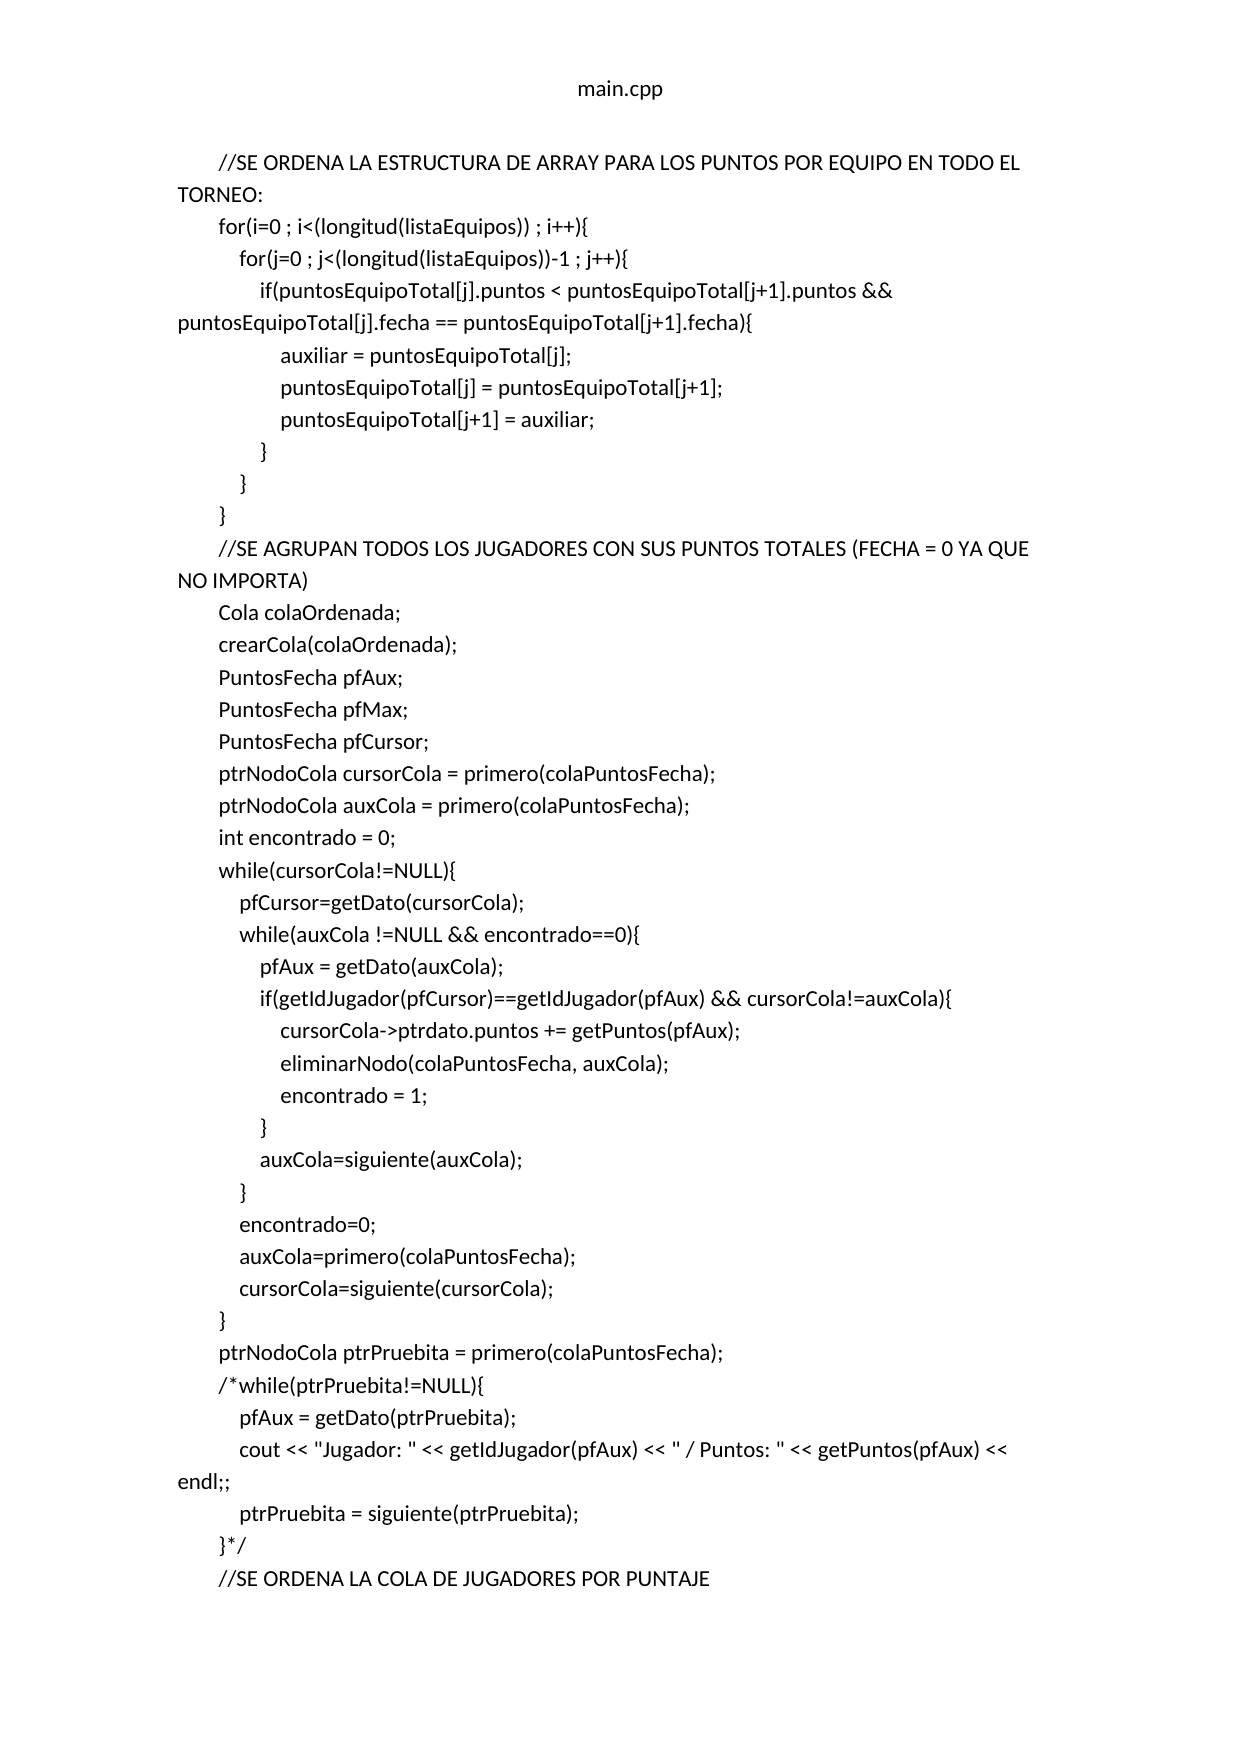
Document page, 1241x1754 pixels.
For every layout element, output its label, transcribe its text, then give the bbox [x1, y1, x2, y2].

text pfCursor=getDato(cursorCola); [177, 888, 1063, 916]
text cursorCola->ptrdato.puntos += getPuntos(pfAux); [177, 1017, 1063, 1045]
text auxCola=siguiente(auxCola); [177, 1145, 1063, 1173]
text puntosEquipoTotal[j] = puntosEquipoTotal[j+1]; [177, 373, 1063, 401]
text } [177, 1113, 1063, 1141]
text } [177, 437, 1063, 465]
text pfAux = getDato(ptrPruebita); [177, 1403, 1063, 1431]
text //SE ORDENA LA ESTRUCTURA DE ARRAY PARA LOS PUNTOS POR EQUIPO EN TODO EL TORNEO: [177, 148, 1063, 208]
text puntosEquipoTotal[j+1] = auxiliar; [177, 405, 1063, 433]
text } [177, 469, 1063, 497]
text PuntosFecha pfAux; [177, 663, 1063, 691]
text while(cursorCola!=NULL){ [177, 856, 1063, 884]
text PuntosFecha pfMax; [177, 695, 1063, 723]
text PuntosFecha pfCursor; [177, 727, 1063, 755]
text ptrNodoCola cursorCola = primero(colaPuntosFecha); [177, 759, 1063, 787]
text while(auxCola !=NULL && encontrado==0){ [177, 920, 1063, 948]
text for(j=0 ; j<(longitud(listaEquipos))-1 ; j++){ [177, 244, 1063, 272]
text } [177, 1306, 1063, 1334]
text ptrNodoCola auxCola = primero(colaPuntosFecha); [177, 791, 1063, 819]
text cursorCola=siguiente(cursorCola); [177, 1274, 1063, 1302]
text auxCola=primero(colaPuntosFecha); [177, 1242, 1063, 1270]
text eliminarNodo(colaPuntosFecha, auxCola); [177, 1049, 1063, 1077]
text for(i=0 ; i<(longitud(listaEquipos)) ; i++){ [177, 212, 1063, 240]
text ptrNodoCola ptrPruebita = primero(colaPuntosFecha); [177, 1338, 1063, 1367]
text } [177, 502, 1063, 530]
text int encontrado = 0; [177, 823, 1063, 852]
text if(puntosEquipoTotal[j].puntos < puntosEquipoTotal[j+1].puntos && puntosEquipoTotal[j].fecha == puntosEquipoTotal[j+1].fecha){ [177, 276, 1063, 337]
text pfAux = getDato(auxCola); [177, 952, 1063, 980]
text }*/ [177, 1532, 1063, 1560]
text encontrado=0; [177, 1210, 1063, 1238]
text ptrPruebita = siguiente(ptrPruebita); [177, 1499, 1063, 1527]
text //SE ORDENA LA COLA DE JUGADORES POR PUNTAJE [177, 1564, 1063, 1592]
text encontrado = 1; [177, 1081, 1063, 1109]
text crearCola(colaOrdenada); [177, 630, 1063, 658]
text if(getIdJugador(pfCursor)==getIdJugador(pfAux) && cursorCola!=auxCola){ [177, 984, 1063, 1012]
text cout << "Jugador: " << getIdJugador(pfAux) << " / Puntos: " << getPuntos(pfAux) << endl;; [177, 1435, 1063, 1495]
text } [177, 1178, 1063, 1206]
text Cola colaOrdenada; [177, 598, 1063, 626]
text auxiliar = puntosEquipoTotal[j]; [177, 341, 1063, 369]
text /*while(ptrPruebita!=NULL){ [177, 1371, 1063, 1399]
text //SE AGRUPAN TODOS LOS JUGADORES CON SUS PUNTOS TOTALES (FECHA = 0 YA QUE NO IMPORTA) [177, 534, 1063, 594]
